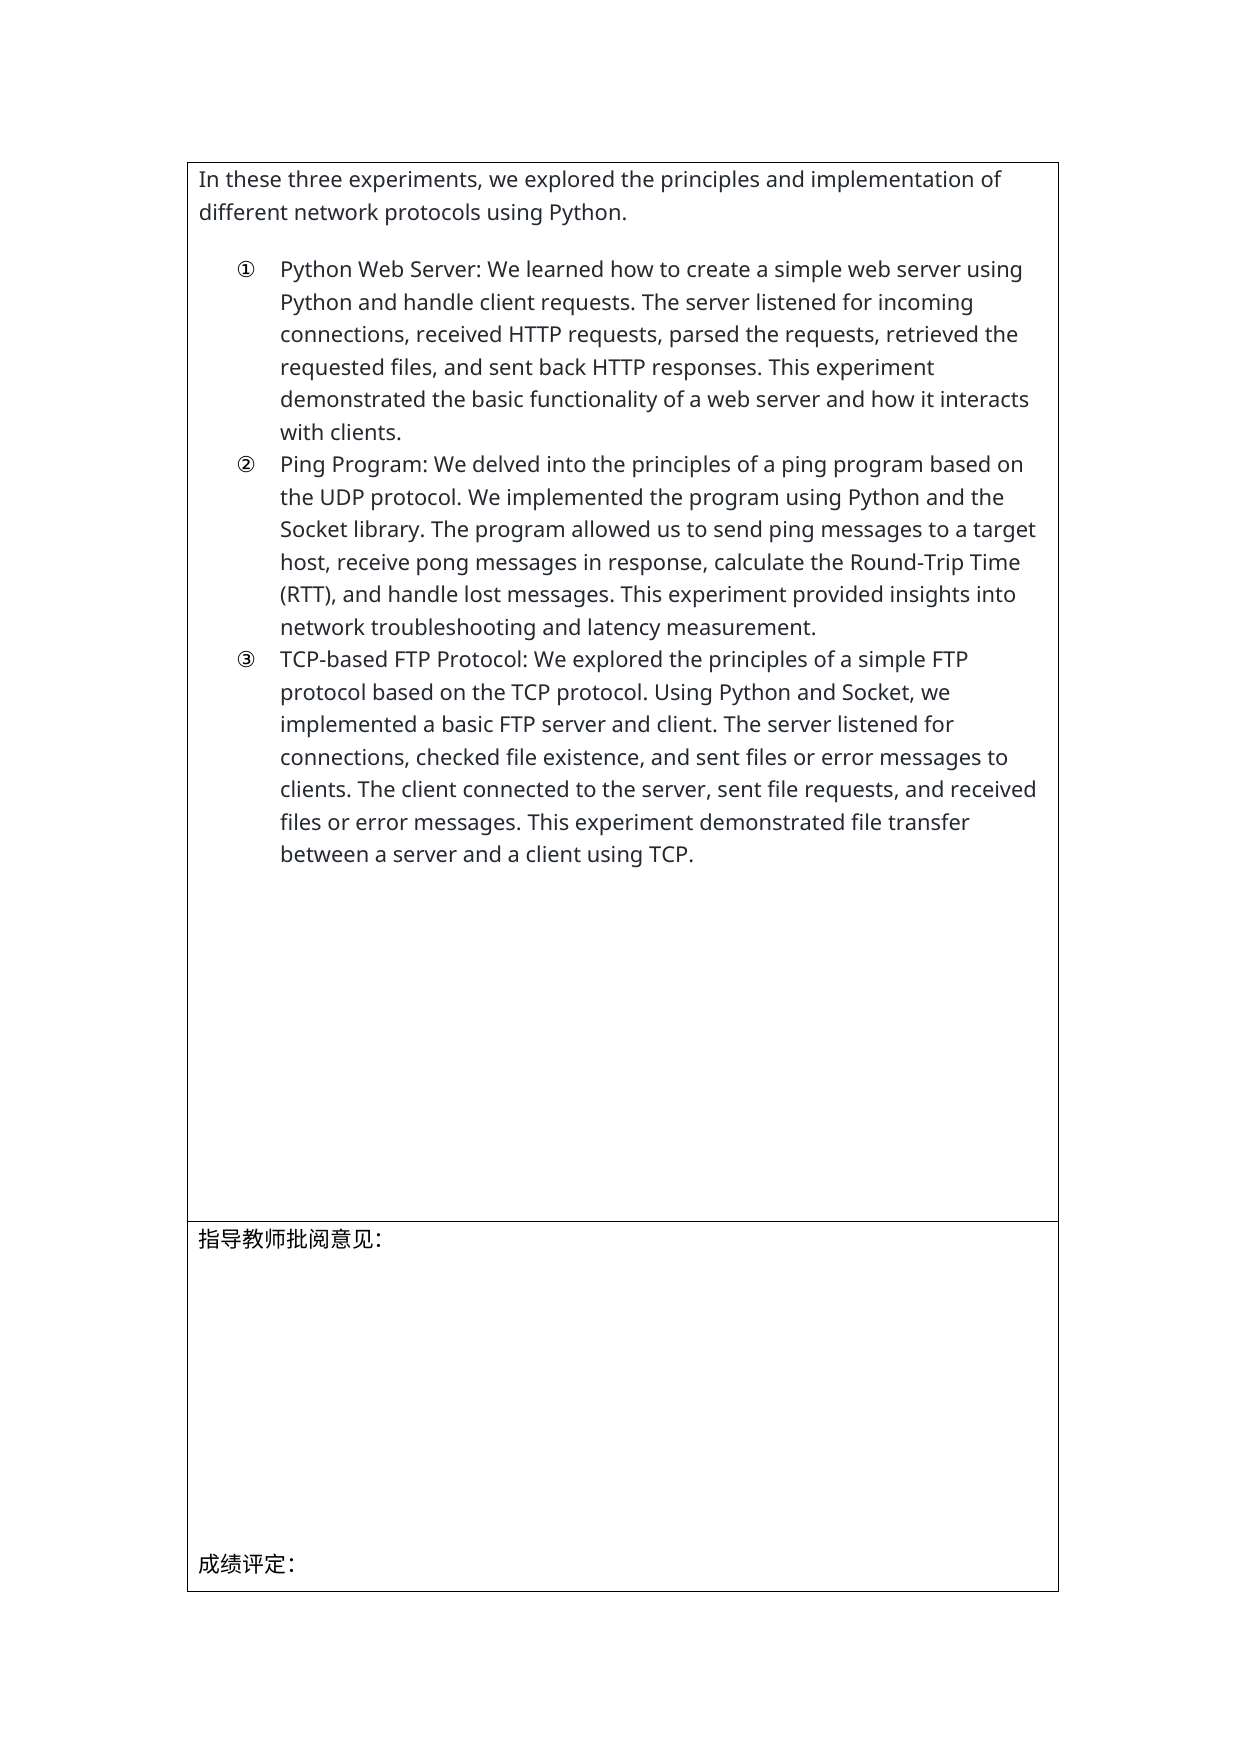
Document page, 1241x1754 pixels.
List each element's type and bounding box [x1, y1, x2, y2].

table_cell [188, 1222, 1058, 1591]
table_cell [188, 163, 1058, 1221]
